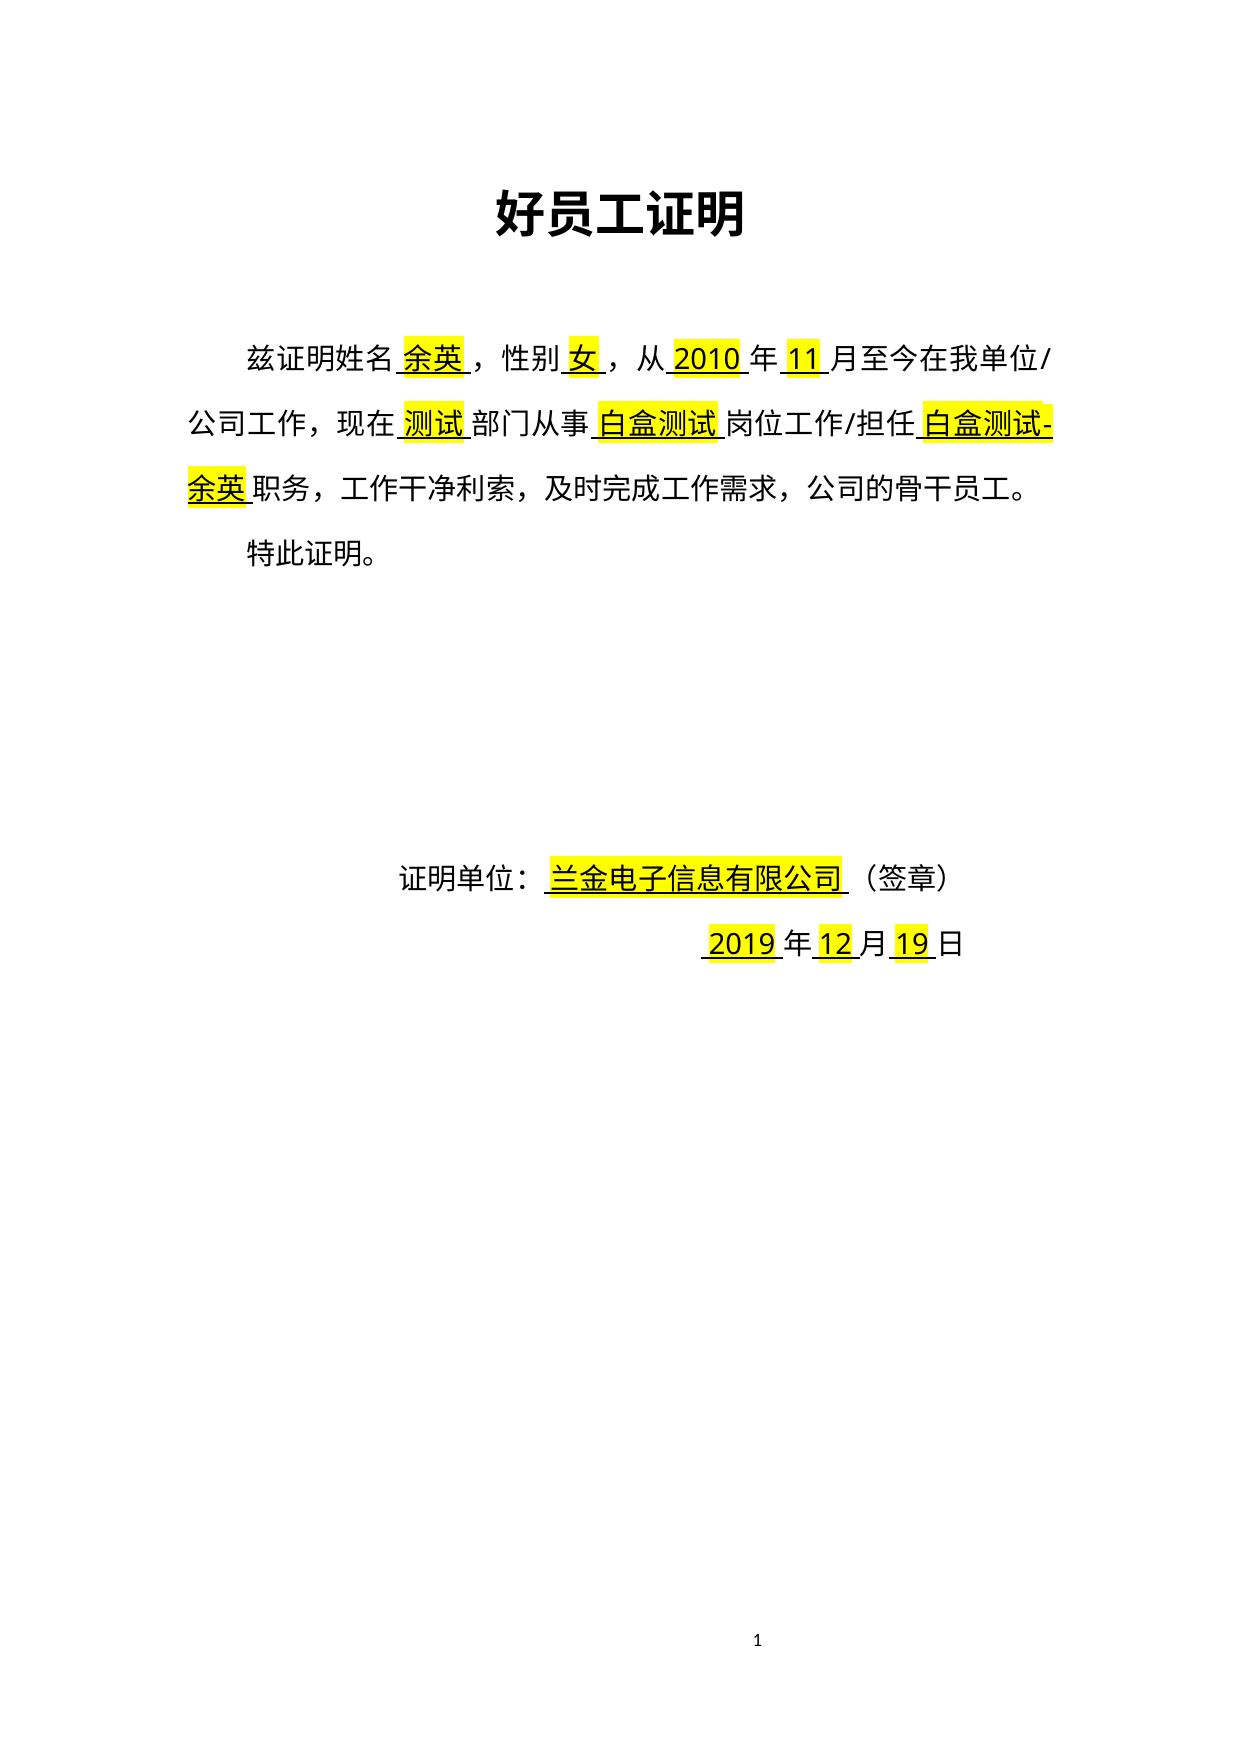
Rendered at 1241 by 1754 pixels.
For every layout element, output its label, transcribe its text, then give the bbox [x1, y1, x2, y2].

text 好员工证明 [187, 162, 1053, 259]
text 兹证明姓名 余英 ，性别 女 ，从 2010 年 11 月至今在我单位/公司工作，现在 测试 部门从事 白盒测试 岗位工作/担任 白盒测试-余英 职务，工作干净利索，及时完成工作需求，公司的骨干员工。 [187, 324, 1053, 519]
text 证明单位： 兰金电子信息有限公司 （签章） [187, 844, 965, 909]
text 特此证明。 [187, 519, 1053, 584]
text 2019 年 12 月 19 日 [187, 909, 965, 974]
